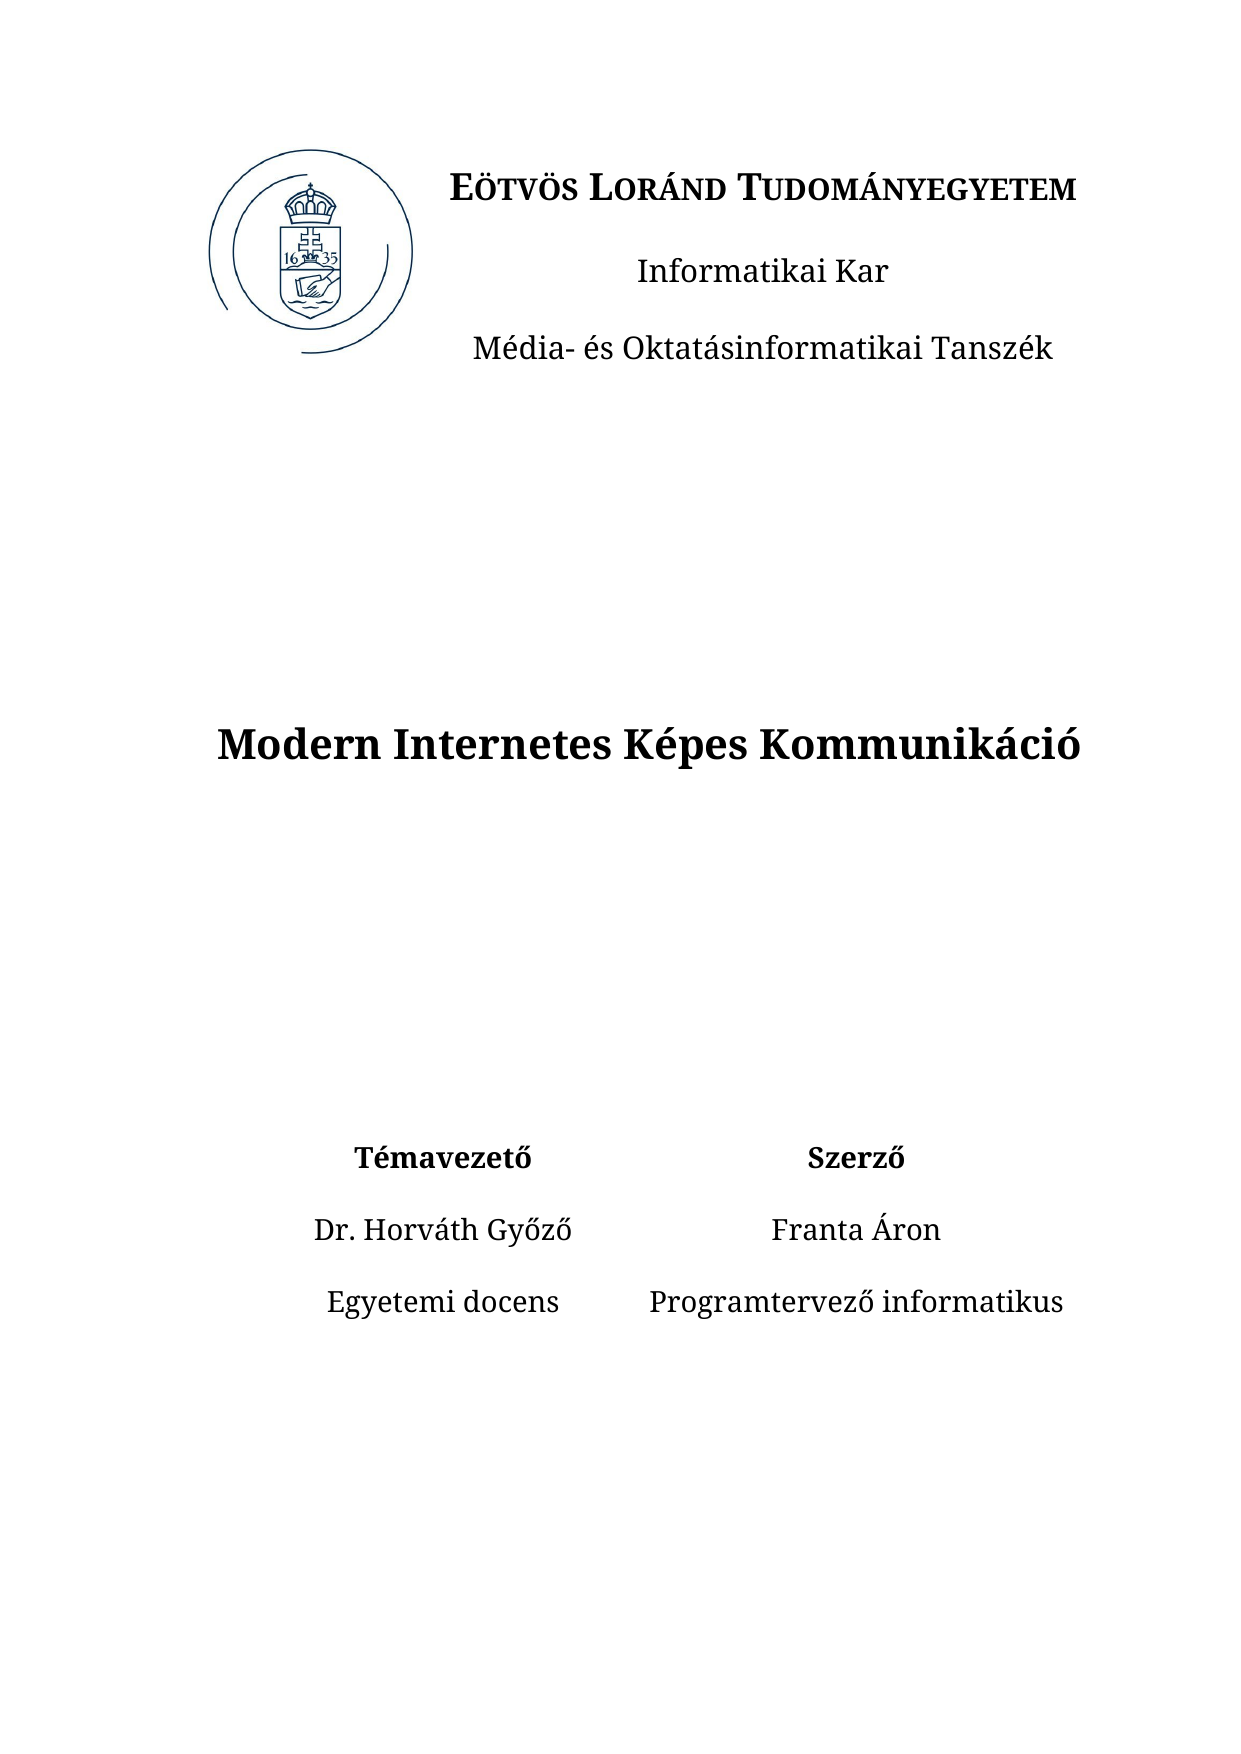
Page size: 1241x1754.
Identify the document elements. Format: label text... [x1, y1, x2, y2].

picture [206, 147, 415, 356]
text Témavezető Szerző [207, 1137, 1092, 1177]
text Média- és Oktatásinformatikai Tanszék [207, 326, 1092, 368]
text Egyetemi docens Programtervező informatikus [207, 1281, 1092, 1321]
text Informatikai Kar [415, 249, 1092, 292]
text Eötvös Loránd Tudományegyetem [415, 160, 1092, 211]
text Dr. Horváth Győző Franta Áron [207, 1209, 1092, 1249]
text Modern Internetes Képes Kommunikáció [207, 714, 1092, 771]
